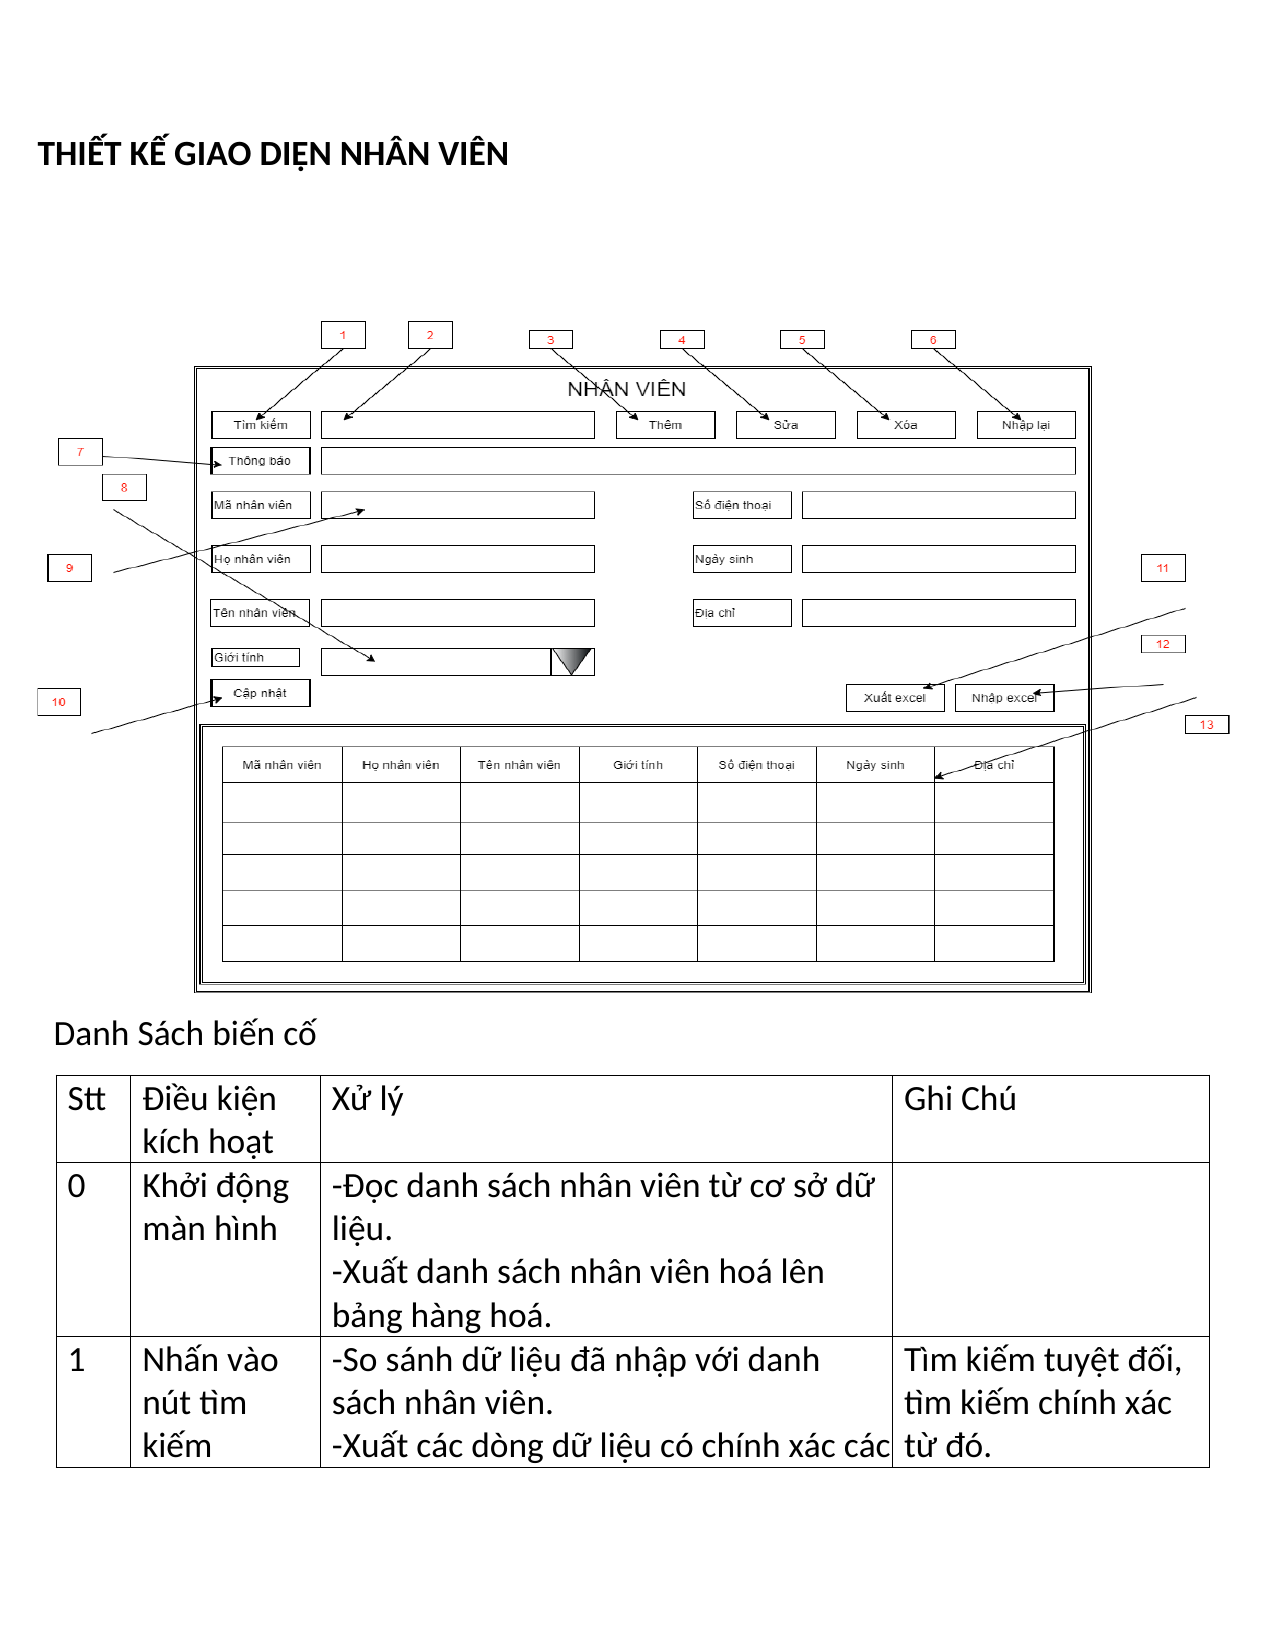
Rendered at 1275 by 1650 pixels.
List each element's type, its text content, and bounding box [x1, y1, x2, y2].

text THIẾT KẾ GIAO DIỆN NHÂN VIÊN [37, 131, 1247, 174]
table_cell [893, 1337, 1209, 1467]
text Danh Sách biến cố [37, 1011, 1247, 1054]
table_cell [131, 1337, 320, 1467]
table_cell -Đọc danh sách nhân viên từ cơ sở dữ liệu. -Xuất danh sách nhân viên hoá lên bảng hàng hoá. [321, 1163, 892, 1336]
table_header Stt [57, 1076, 130, 1162]
table_header Xử lý [321, 1076, 892, 1162]
table_cell 1 [57, 1337, 130, 1467]
table_header Ghi Chú [893, 1076, 1209, 1162]
table_header Điều kiện kích hoạt [131, 1076, 320, 1162]
table_cell 0 [57, 1163, 130, 1336]
picture [37, 321, 1230, 993]
table_cell Khởi động màn hình [131, 1163, 320, 1336]
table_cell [321, 1337, 892, 1467]
table_cell [893, 1163, 1209, 1336]
